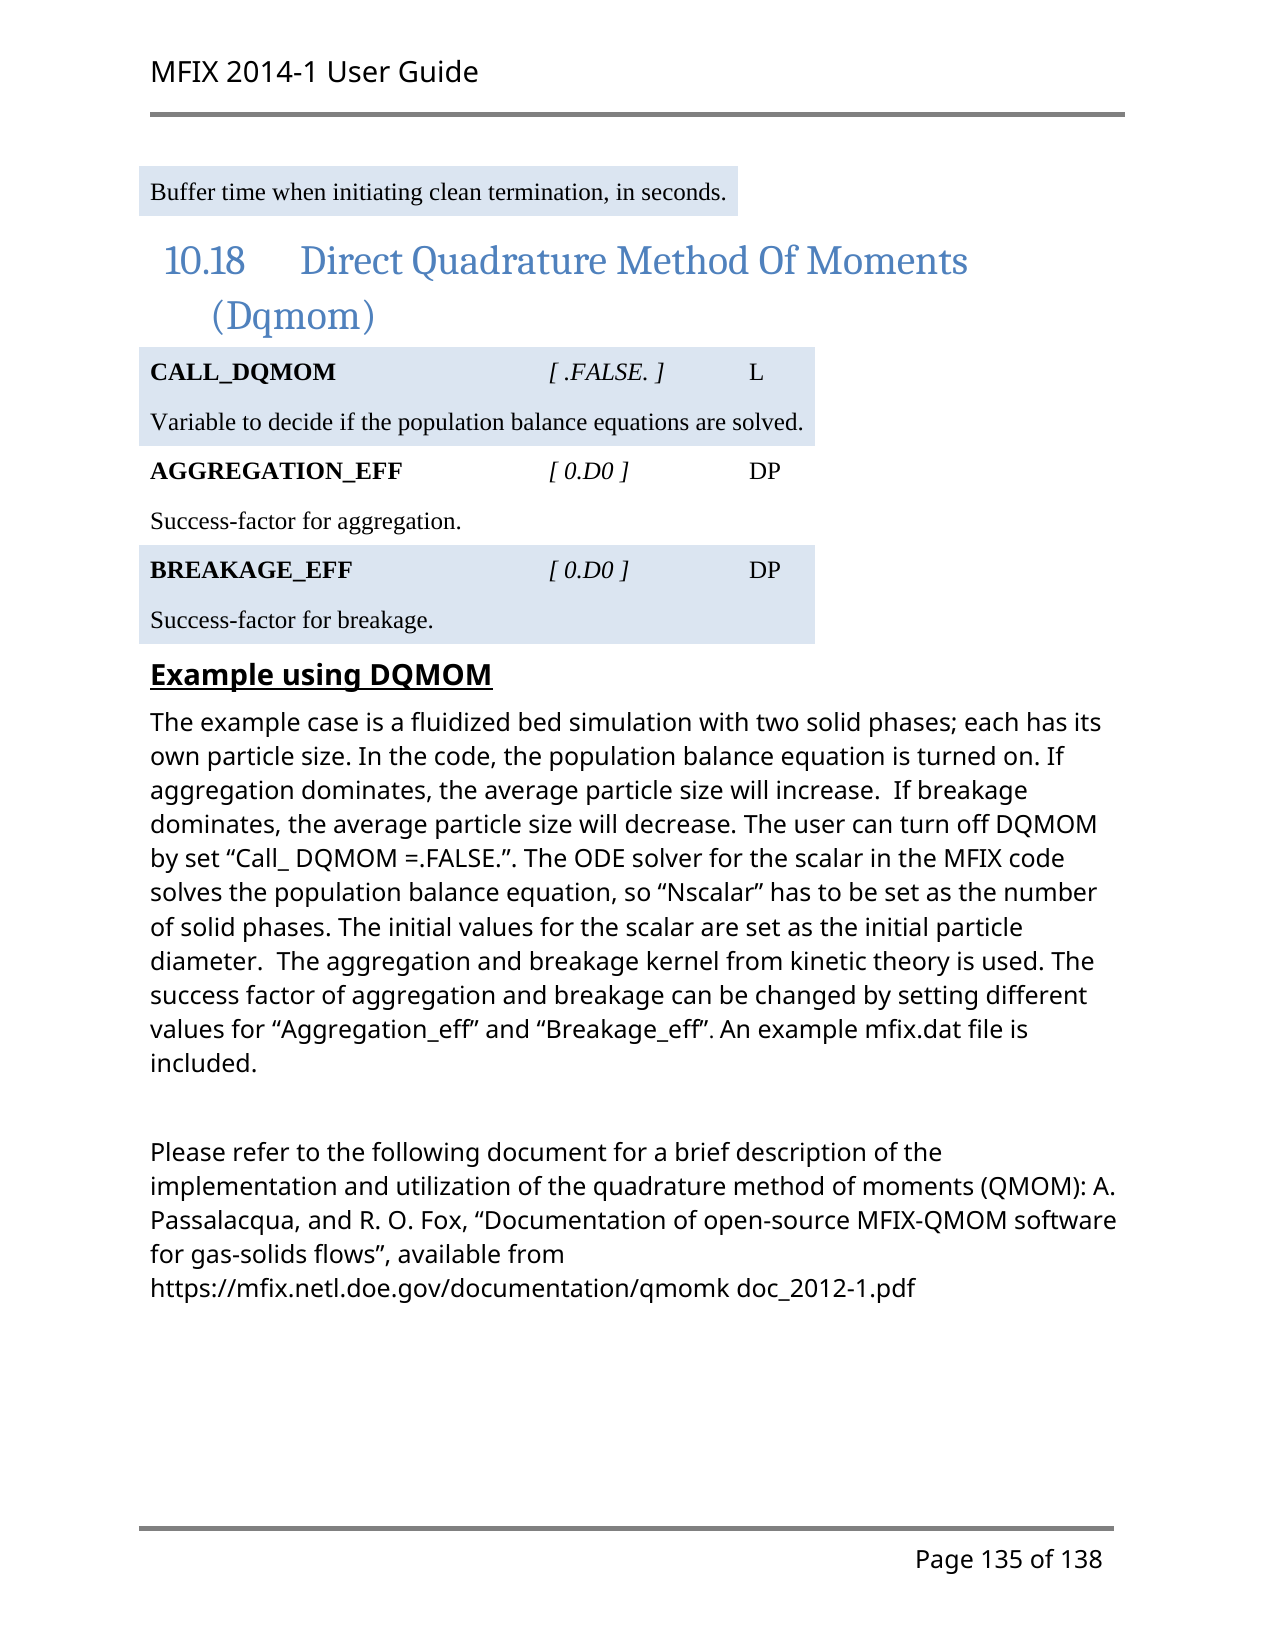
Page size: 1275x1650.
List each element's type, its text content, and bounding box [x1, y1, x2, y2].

subtitle Direct Quadrature Method Of Moments (Dqmom) [165, 237, 1125, 339]
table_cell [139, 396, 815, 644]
text The example case is a fluidized bed simulation with two solid phases; each has its own particle size. In the code, the population balance equation is turned on. If aggregation dominates, the average particle size will increase. If breakage dominates, the average particle size will decrease. The user can turn off DQMOM by set “Call_ DQMOM =.FALSE.”. The ODE solver for the scalar in the MFIX code solves the population balance equation, so “Nscalar” has to be set as the number of solid phases. The initial values for the scalar are set as the initial particle diameter. The aggregation and breakage kernel from kinetic theory is used. The success factor of aggregation and breakage can be changed by setting different values for “Aggregation_eff” and “Breakage_eff”. An example mfix.dat file is included. [150, 705, 1125, 1079]
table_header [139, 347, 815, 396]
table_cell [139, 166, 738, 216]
text Please refer to the following document for a brief description of the implementation and utilization of the quadrature method of moments (QMOM): A. Passalacqua, and R. O. Fox, “Documentation of open-source MFIX-QMOM software for gas-solids flows”, available from https://mfix.netl.doe.gov/documentation/qmomk doc_2012-1.pdf [150, 1134, 1125, 1305]
text Example using DQMOM [150, 655, 1125, 694]
